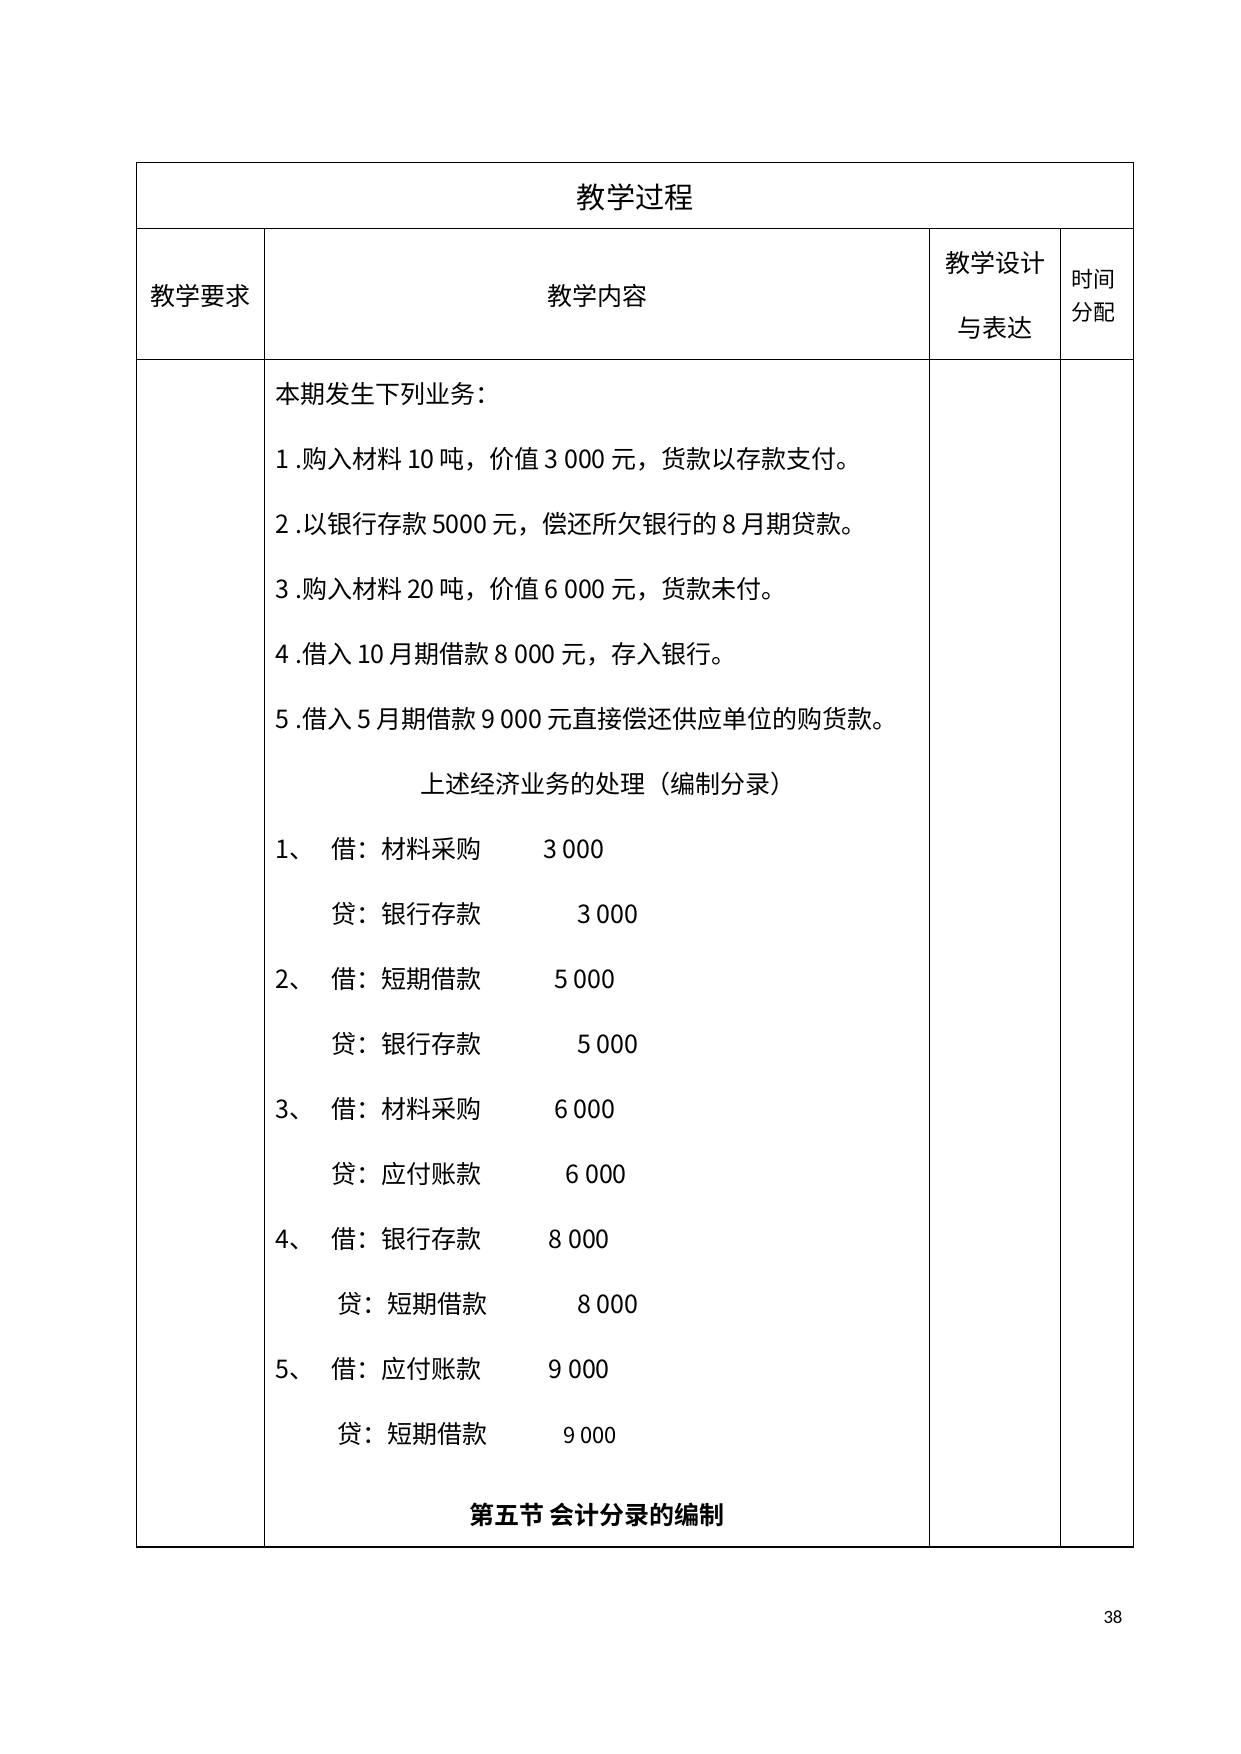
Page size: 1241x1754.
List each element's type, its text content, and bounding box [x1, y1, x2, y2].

table_cell 教学设计与表达 [930, 229, 1060, 359]
table_header 教学过程 [137, 163, 1133, 228]
table_cell 时间分配 [1061, 229, 1133, 359]
table_cell 教学内容 [265, 229, 929, 359]
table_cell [930, 360, 1060, 1546]
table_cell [265, 360, 929, 1546]
table_cell 教学要求 [137, 229, 264, 359]
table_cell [137, 360, 264, 1546]
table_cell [1061, 360, 1133, 1546]
